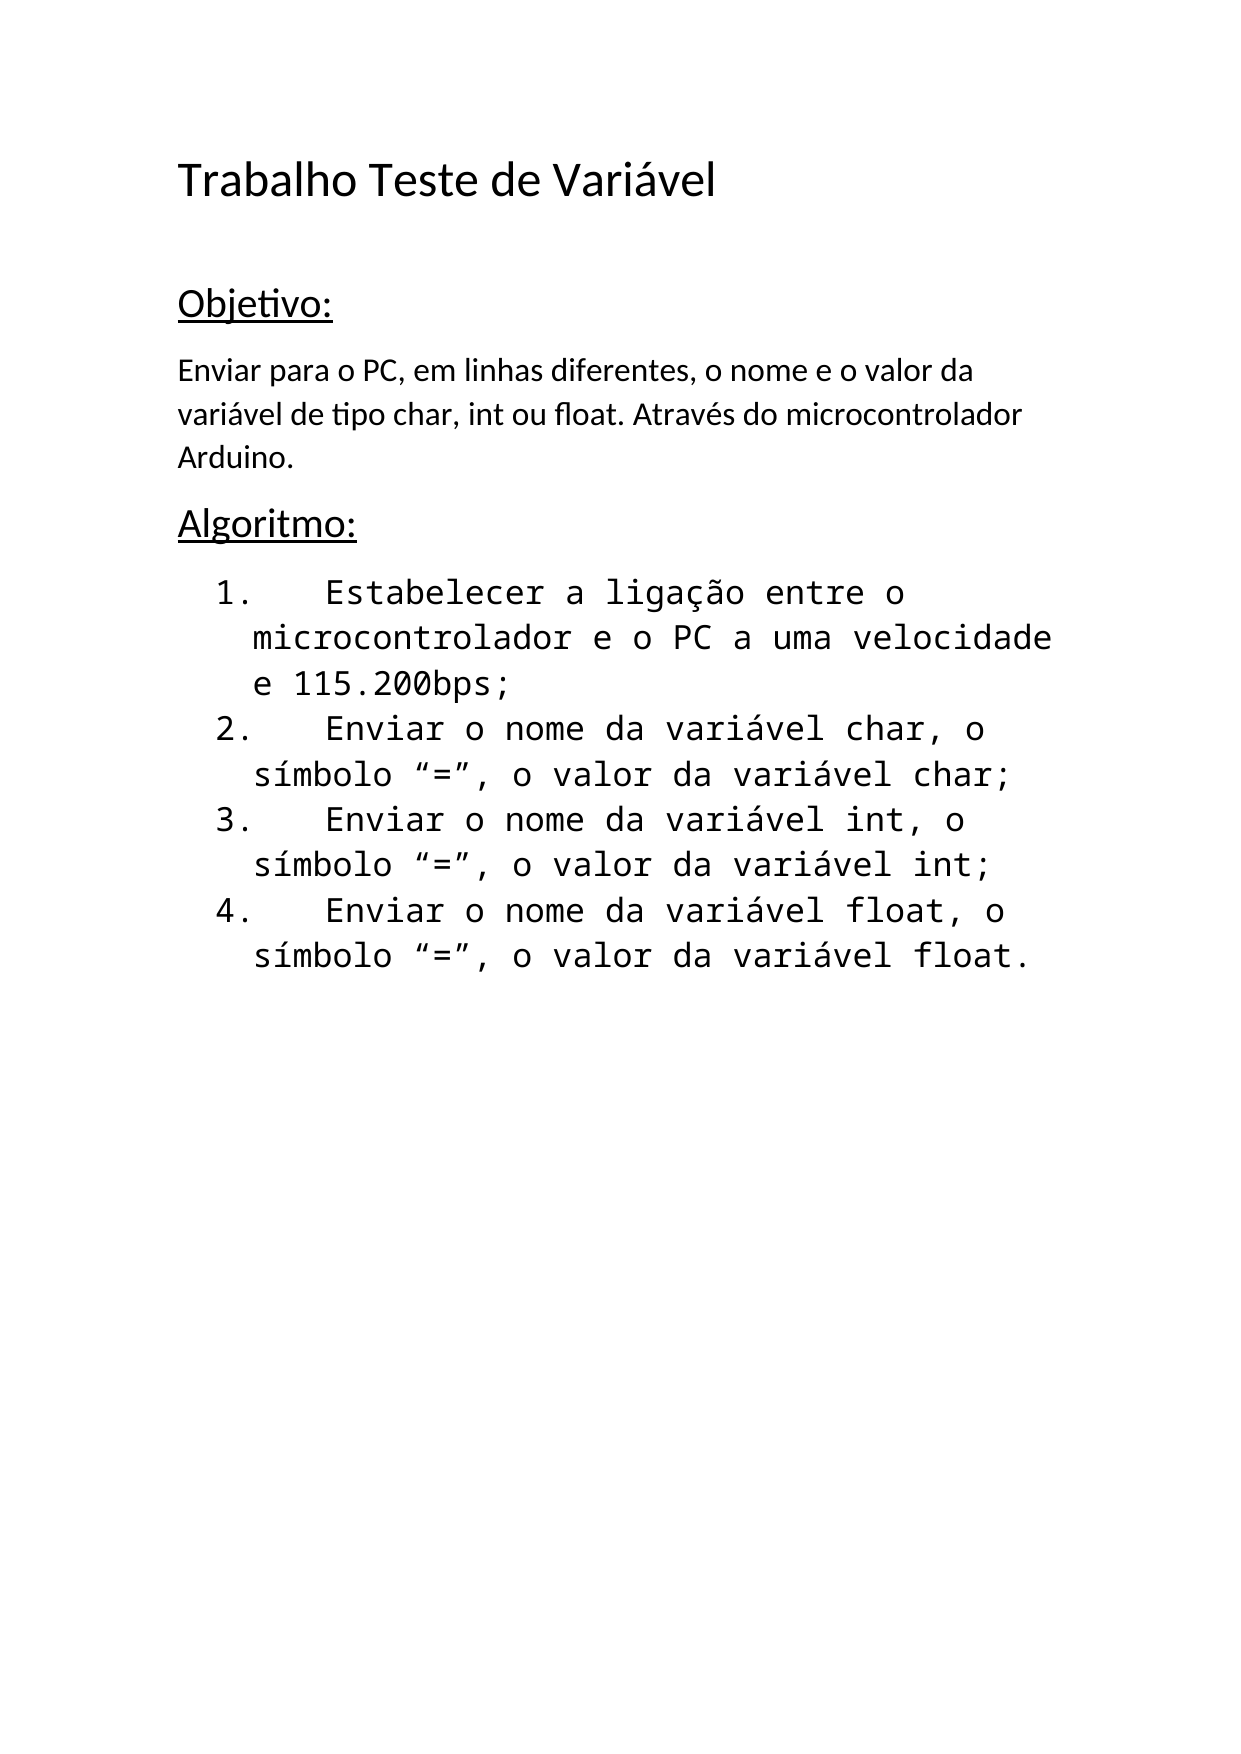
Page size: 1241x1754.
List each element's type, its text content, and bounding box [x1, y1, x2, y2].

list Enviar o nome da variável char, o símbolo “=”, o valor da variável char; [215, 705, 1063, 796]
list Enviar o nome da variável int, o símbolo “=”, o valor da variável int; [215, 796, 1063, 887]
text Objetivo: [177, 277, 1063, 328]
text Algoritmo: [177, 497, 1063, 548]
text Trabalho Teste de Variável [177, 148, 1063, 209]
list Estabelecer a ligação entre o microcontrolador e o PC a uma velocidade e 115.200bps; [215, 569, 1063, 705]
text Enviar para o PC, em linhas diferentes, o nome e o valor da variável de tipo char, int ou float. Através do microcontrolador Arduino. [177, 348, 1063, 477]
list Enviar o nome da variável float, o símbolo “=”, o valor da variável float. [215, 887, 1063, 977]
